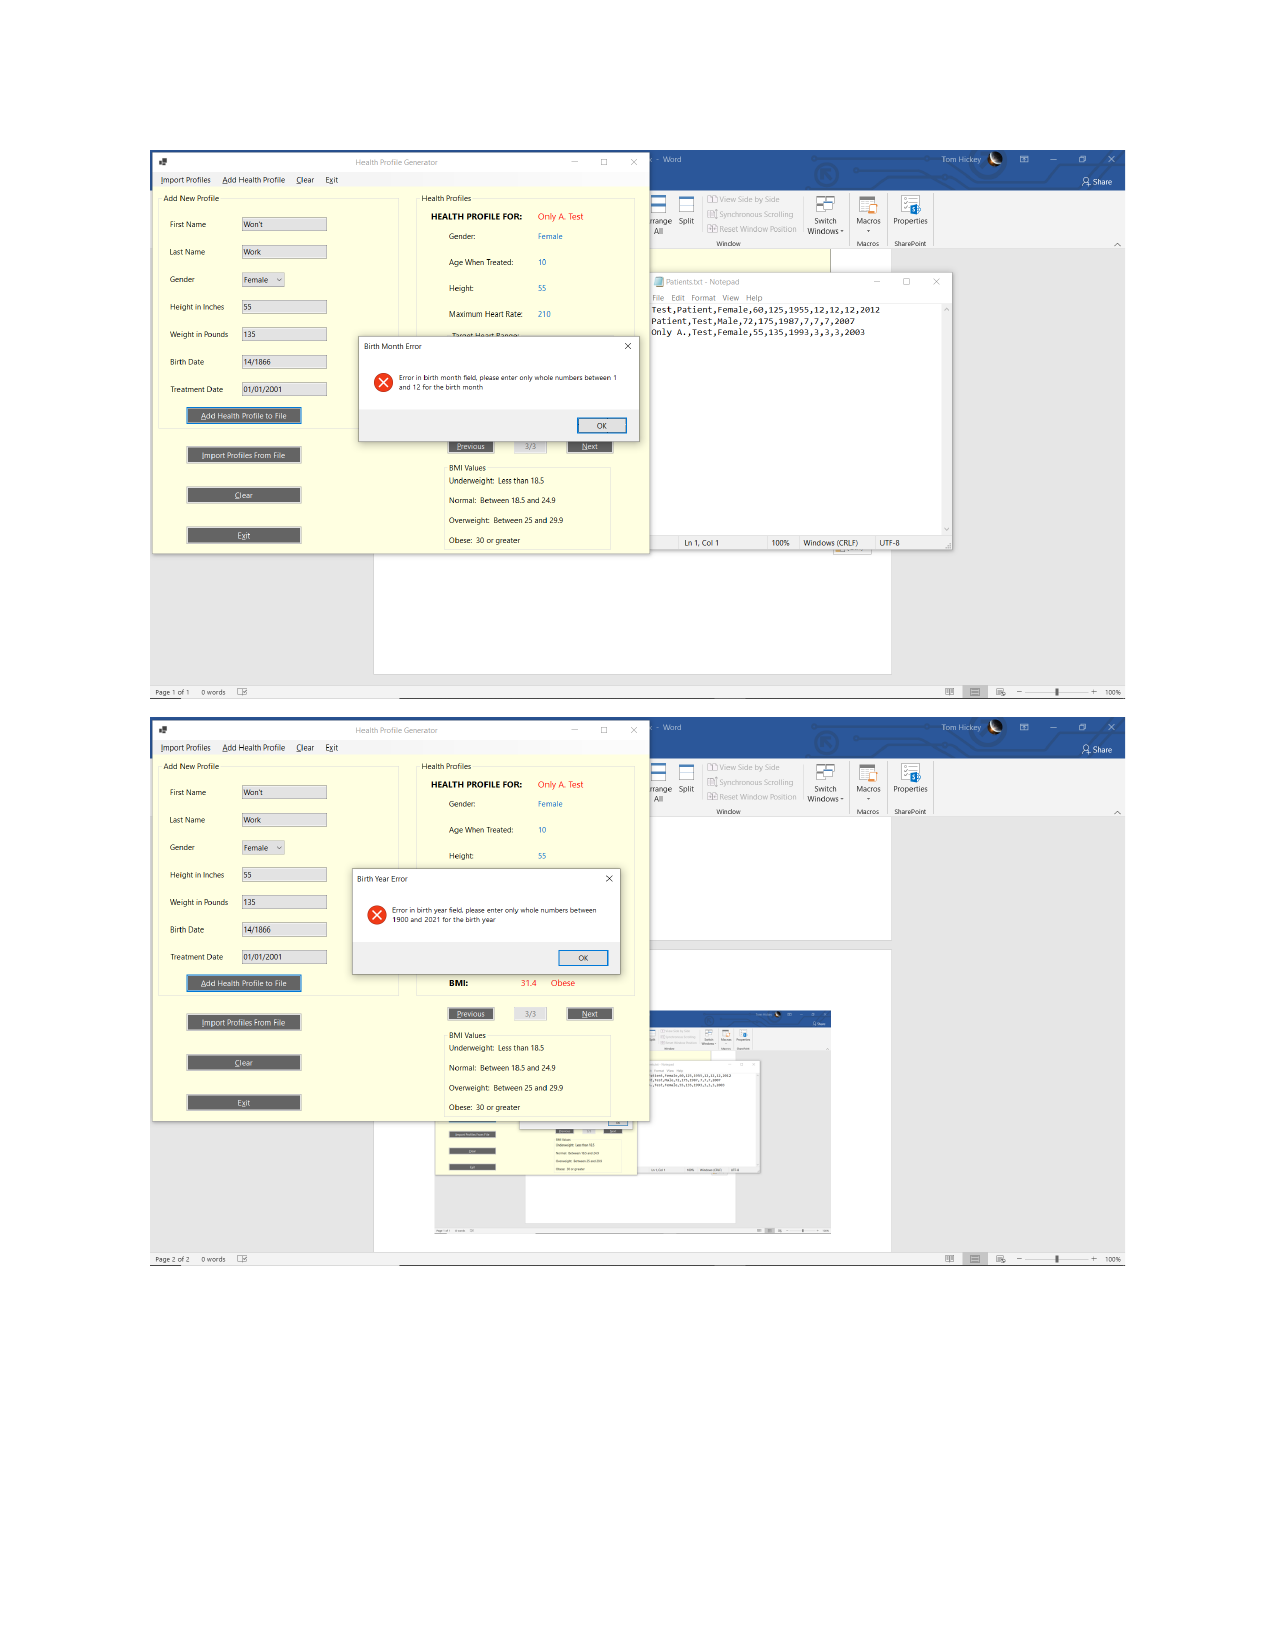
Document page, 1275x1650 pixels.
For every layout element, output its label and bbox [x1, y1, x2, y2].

picture [150, 717, 1125, 1266]
picture [150, 150, 1125, 699]
